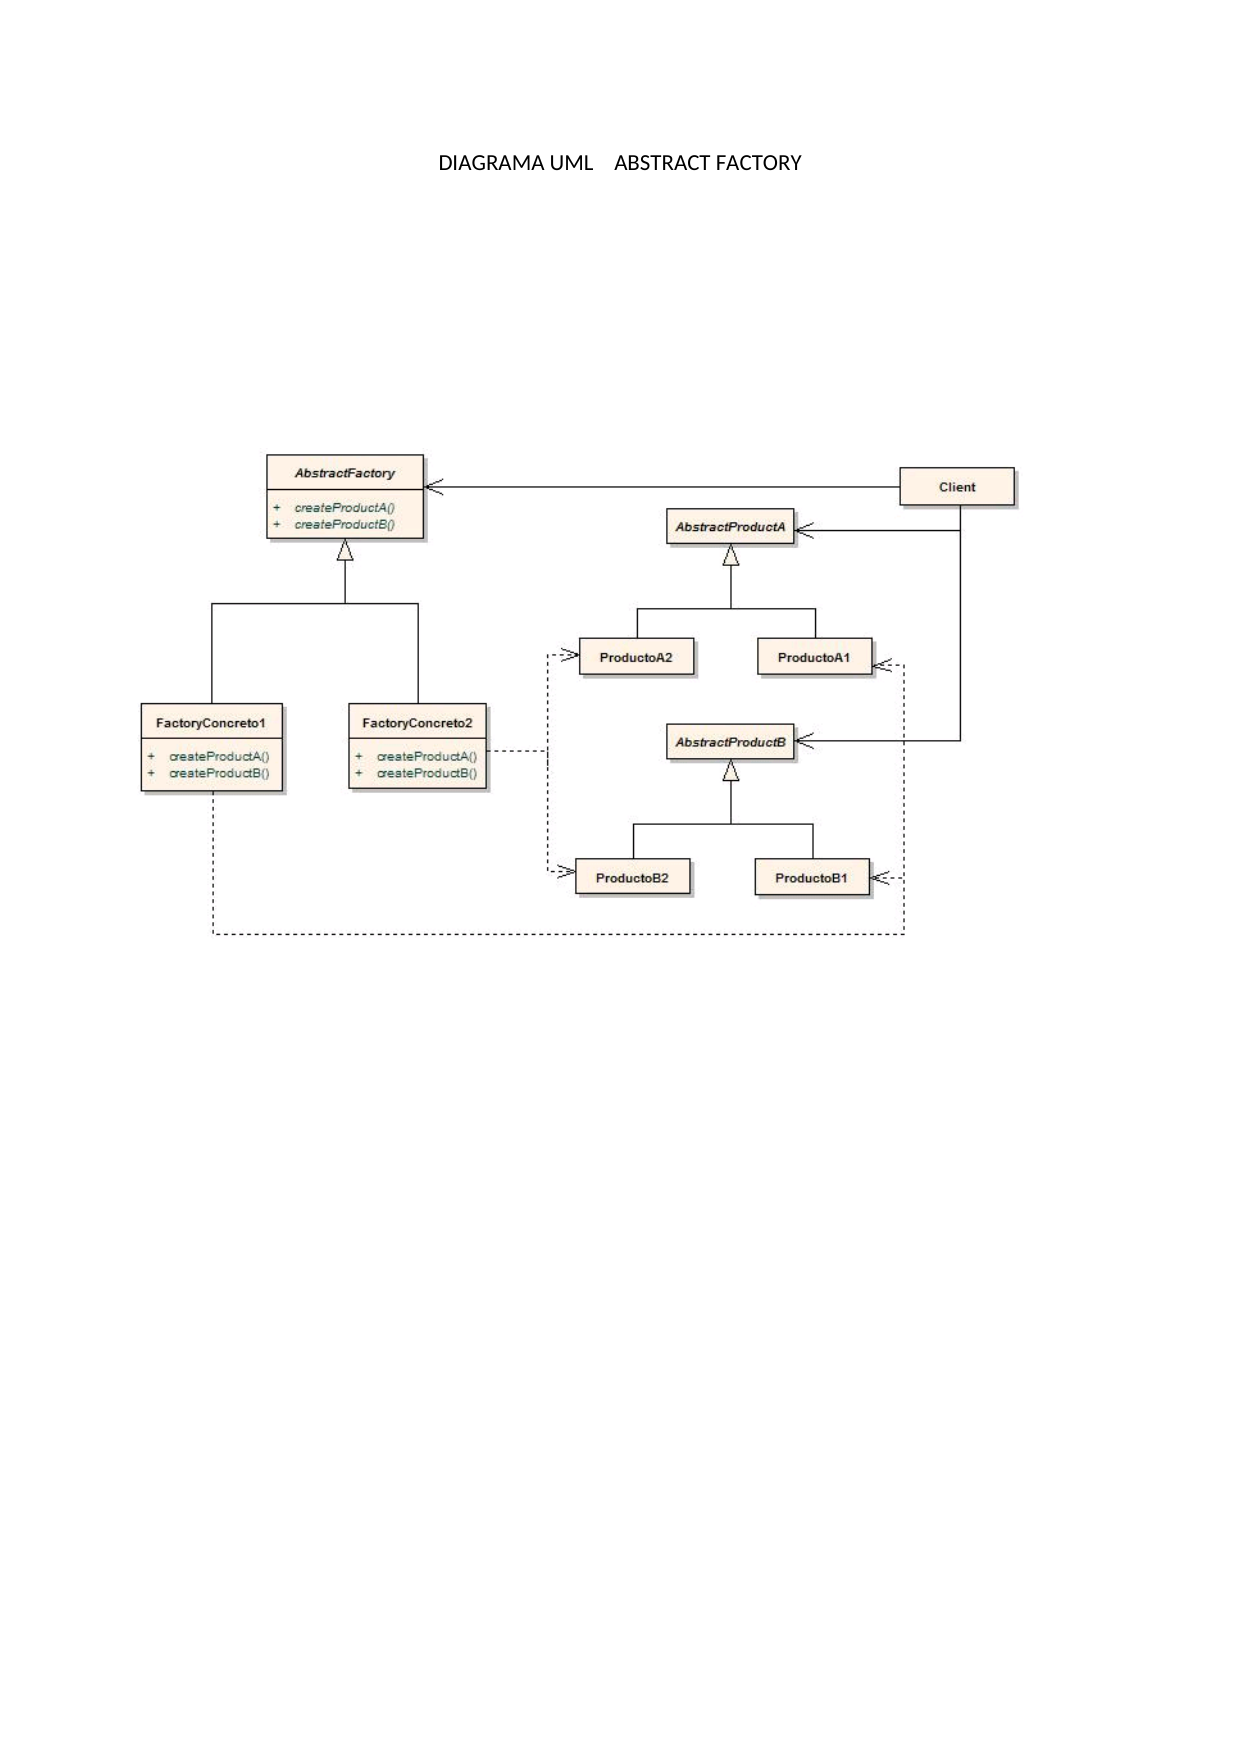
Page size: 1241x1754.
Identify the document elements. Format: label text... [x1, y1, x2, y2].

picture [137, 448, 1024, 948]
text DIAGRAMA UML ABSTRACT FACTORY [177, 148, 1063, 176]
